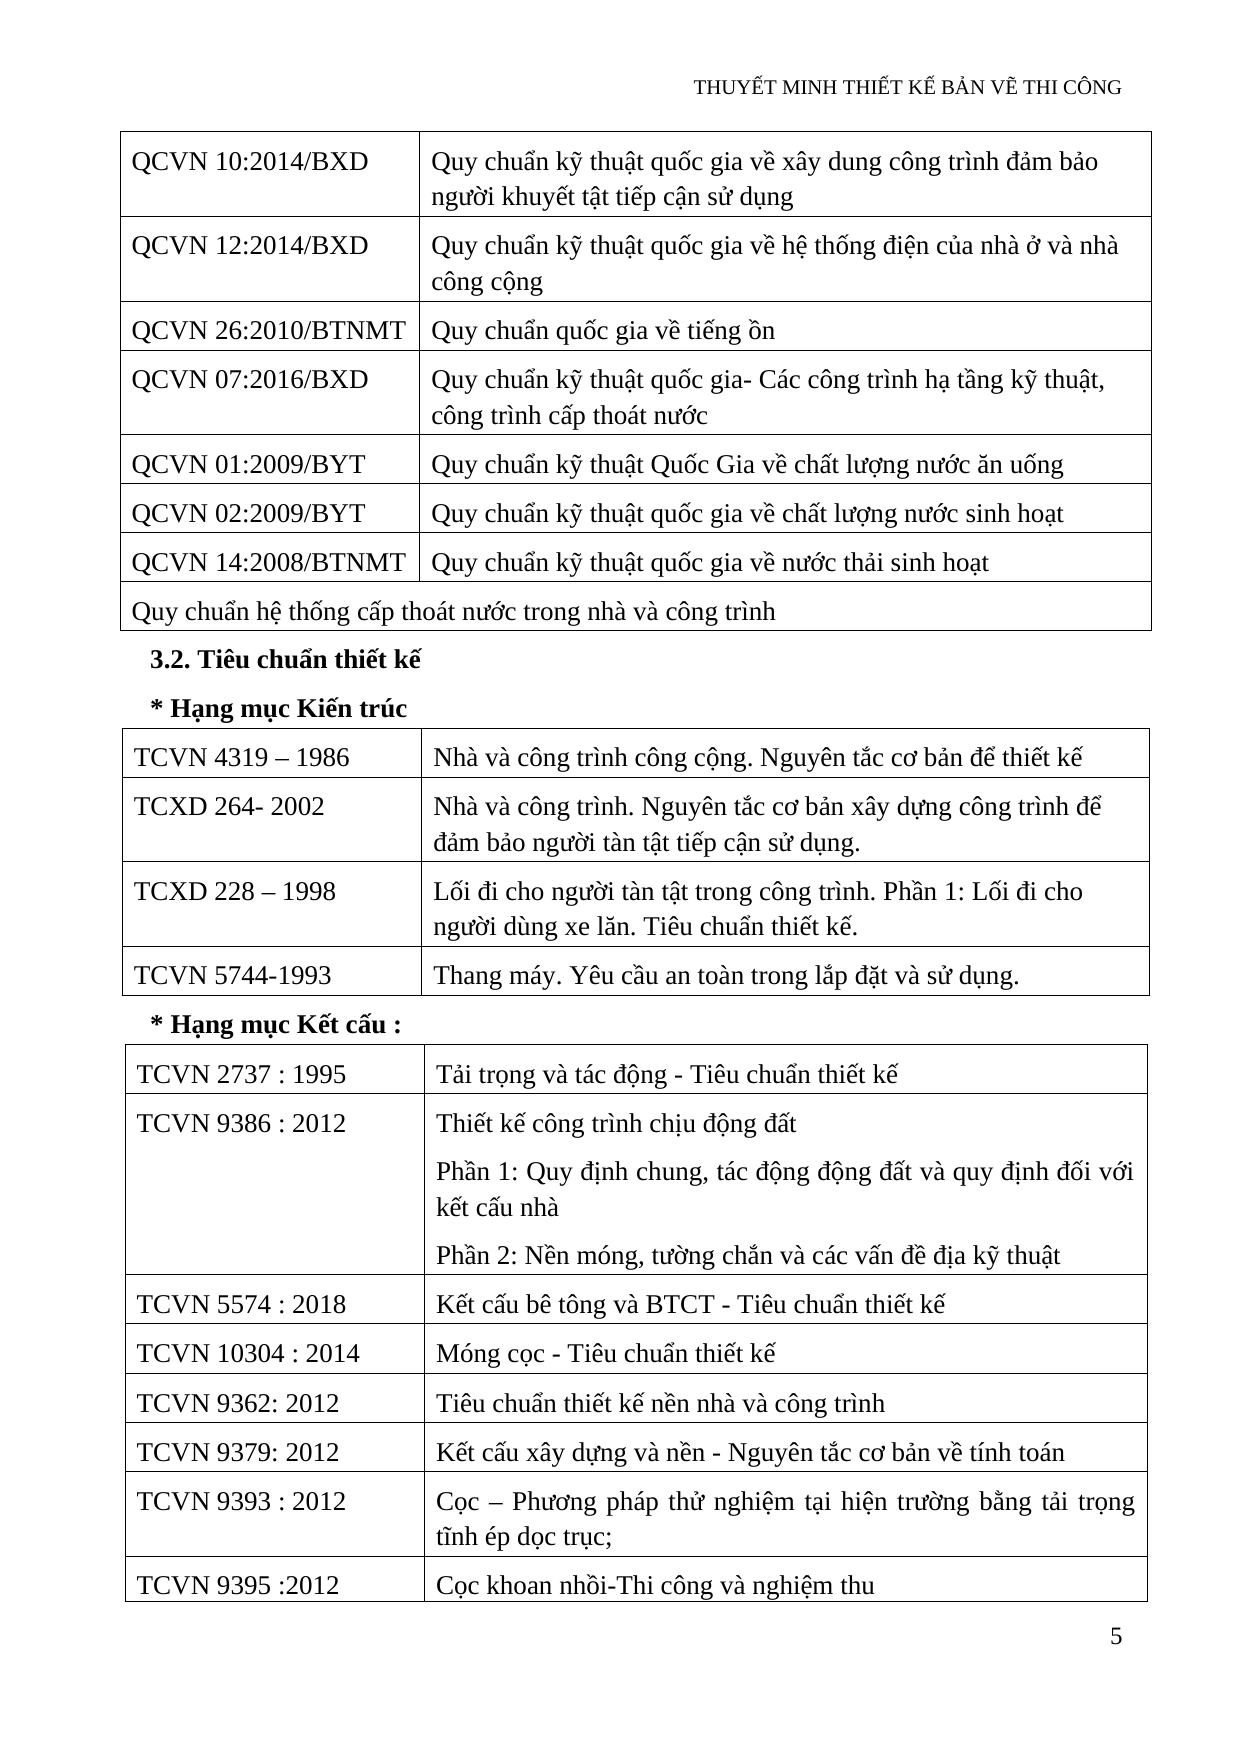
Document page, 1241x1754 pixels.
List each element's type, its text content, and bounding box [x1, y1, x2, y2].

text * Hạng mục Kiến trúc [150, 692, 1122, 723]
table_cell QCVN 02:2009/BYT [121, 484, 419, 532]
table_cell TCVN 9379: 2012 [126, 1423, 424, 1471]
table_cell TCVN 9362: 2012 [126, 1374, 424, 1422]
table_cell QCVN 12:2014/BXD [121, 217, 419, 301]
table_cell TCVN 5744-1993 [123, 947, 421, 995]
table_cell TCVN 10304 : 2014 [126, 1324, 424, 1373]
table_cell Nhà và công trình. Nguyên tắc cơ bản xây dựng công trình để đảm bảo người tàn tật tiếp cận sử dụng. [422, 778, 1149, 861]
table_cell QCVN 07:2016/BXD [121, 351, 419, 434]
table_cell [425, 1557, 1147, 1601]
table_header Tải trọng và tác động - Tiêu chuẩn thiết kế [425, 1045, 1147, 1093]
table_cell QCVN 01:2009/BYT [121, 435, 419, 483]
table_cell Tiêu chuẩn thiết kế nền nhà và công trình [425, 1374, 1147, 1422]
table_cell TCVN 9386 : 2012 [126, 1094, 424, 1274]
table_cell Kết cấu xây dựng và nền - Nguyên tắc cơ bản về tính toán [425, 1423, 1147, 1471]
table_cell TCXD 264- 2002 [123, 778, 421, 861]
table_cell TCVN 9395 :2012 [126, 1557, 424, 1601]
table_cell Quy chuẩn kỹ thuật quốc gia về xây dung công trình đảm bảo người khuyết tật tiếp cận sử dụng [420, 132, 1151, 216]
table_cell Quy chuẩn kỹ thuật quốc gia về hệ thống điện của nhà ở và nhà công cộng [420, 217, 1151, 301]
table_cell Móng cọc - Tiêu chuẩn thiết kế [425, 1324, 1147, 1373]
table_cell TCXD 228 – 1998 [123, 862, 421, 946]
table_cell Thang máy. Yêu cầu an toàn trong lắp đặt và sử dụng. [422, 947, 1149, 995]
text 3.2. Tiêu chuẩn thiết kế [150, 644, 1125, 675]
table_cell QCVN 26:2010/BTNMT [121, 302, 419, 349]
table_cell Cọc – Phương pháp thử nghiệm tại hiện trường bằng tải trọng tĩnh ép dọc trục; [425, 1472, 1147, 1556]
table_cell Lối đi cho người tàn tật trong công trình. Phần 1: Lối đi cho người dùng xe lăn. Tiêu chuẩn thiết kế. [422, 862, 1149, 946]
table_cell QCVN 10:2014/BXD [121, 132, 419, 216]
table_cell Quy chuẩn kỹ thuật Quốc Gia về chất lượng nước ăn uống [420, 435, 1151, 483]
table_cell Thiết kế công trình chịu động đất Phần 1: Quy định chung, tác động động đất và quy định đối với kết cấu nhà Phần 2: Nền móng, tường chắn và các vấn đề địa kỹ thuật [425, 1094, 1147, 1274]
table_header TCVN 4319 – 1986 [123, 729, 421, 777]
table_cell QCVN 14:2008/BTNMT [121, 533, 419, 581]
table_cell Quy chuẩn kỹ thuật quốc gia về nước thải sinh hoạt [420, 533, 1151, 581]
table_cell Quy chuẩn hệ thống cấp thoát nước trong nhà và công trình [121, 582, 1151, 630]
table_header Nhà và công trình công cộng. Nguyên tắc cơ bản để thiết kế [422, 729, 1149, 777]
table_cell Quy chuẩn quốc gia về tiếng ồn [420, 302, 1151, 349]
table_cell TCVN 5574 : 2018 [126, 1275, 424, 1323]
table_cell Quy chuẩn kỹ thuật quốc gia- Các công trình hạ tầng kỹ thuật, công trình cấp thoát nước [420, 351, 1151, 434]
table_cell Kết cấu bê tông và BTCT - Tiêu chuẩn thiết kế [425, 1275, 1147, 1323]
table_cell TCVN 9393 : 2012 [126, 1472, 424, 1556]
table_cell Quy chuẩn kỹ thuật quốc gia về chất lượng nước sinh hoạt [420, 484, 1151, 532]
text * Hạng mục Kết cấu : [150, 1008, 1122, 1039]
table_header TCVN 2737 : 1995 [126, 1045, 424, 1093]
